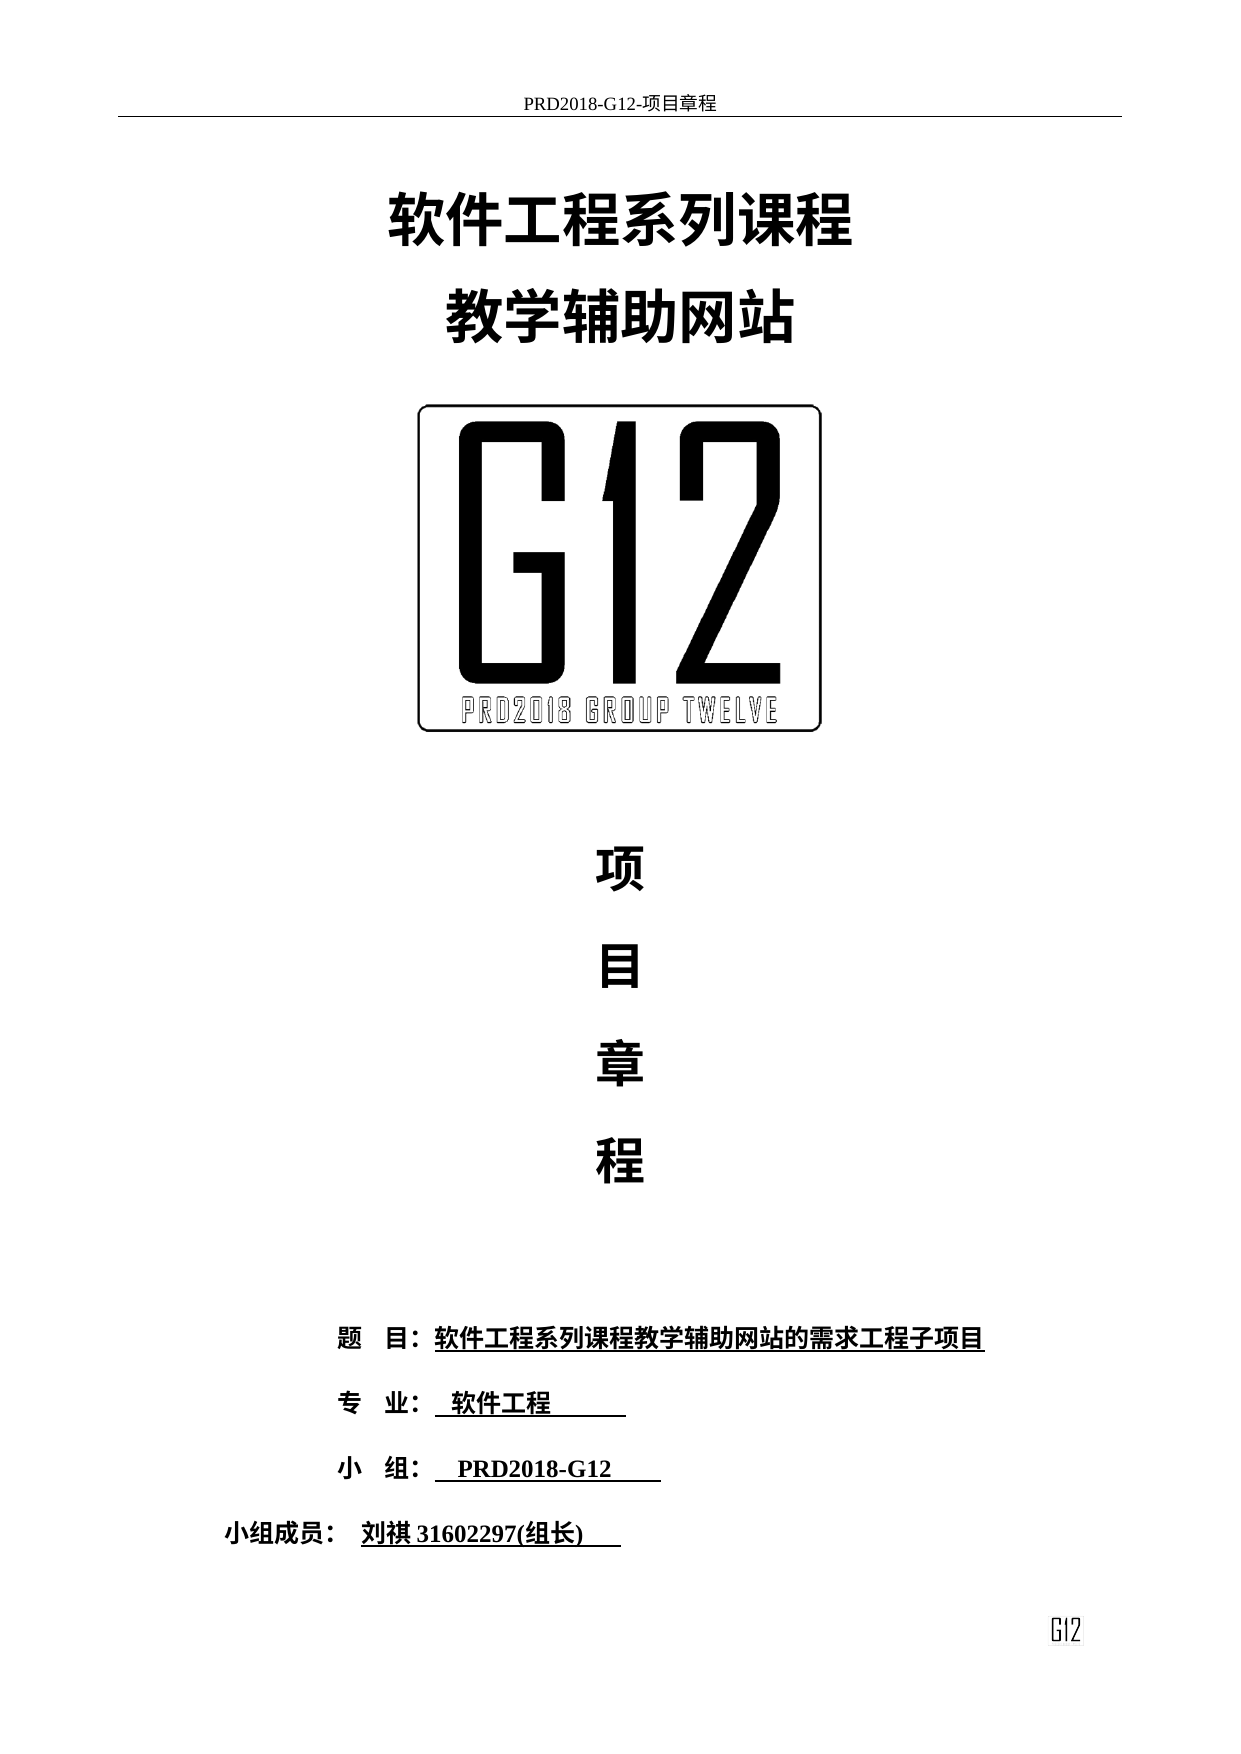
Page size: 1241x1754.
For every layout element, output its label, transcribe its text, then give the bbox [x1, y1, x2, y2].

text 程 [118, 1109, 1122, 1207]
text 目 [118, 914, 1122, 1012]
text 小 组： PRD2018-G12 [293, 1434, 1122, 1499]
text 教学辅助网站 [118, 264, 1122, 362]
text 章 [118, 1012, 1122, 1109]
text 小组成员： 刘祺 31602297(组长) [118, 1499, 1122, 1564]
text 专 业： 软件工程 [293, 1369, 1122, 1434]
picture [407, 361, 833, 788]
text 项 [118, 817, 1122, 914]
picture [1047, 1613, 1085, 1651]
text 软件工程系列课程 [118, 167, 1122, 264]
text 题 目：软件工程系列课程教学辅助网站的需求工程子项目 [293, 1304, 1122, 1369]
